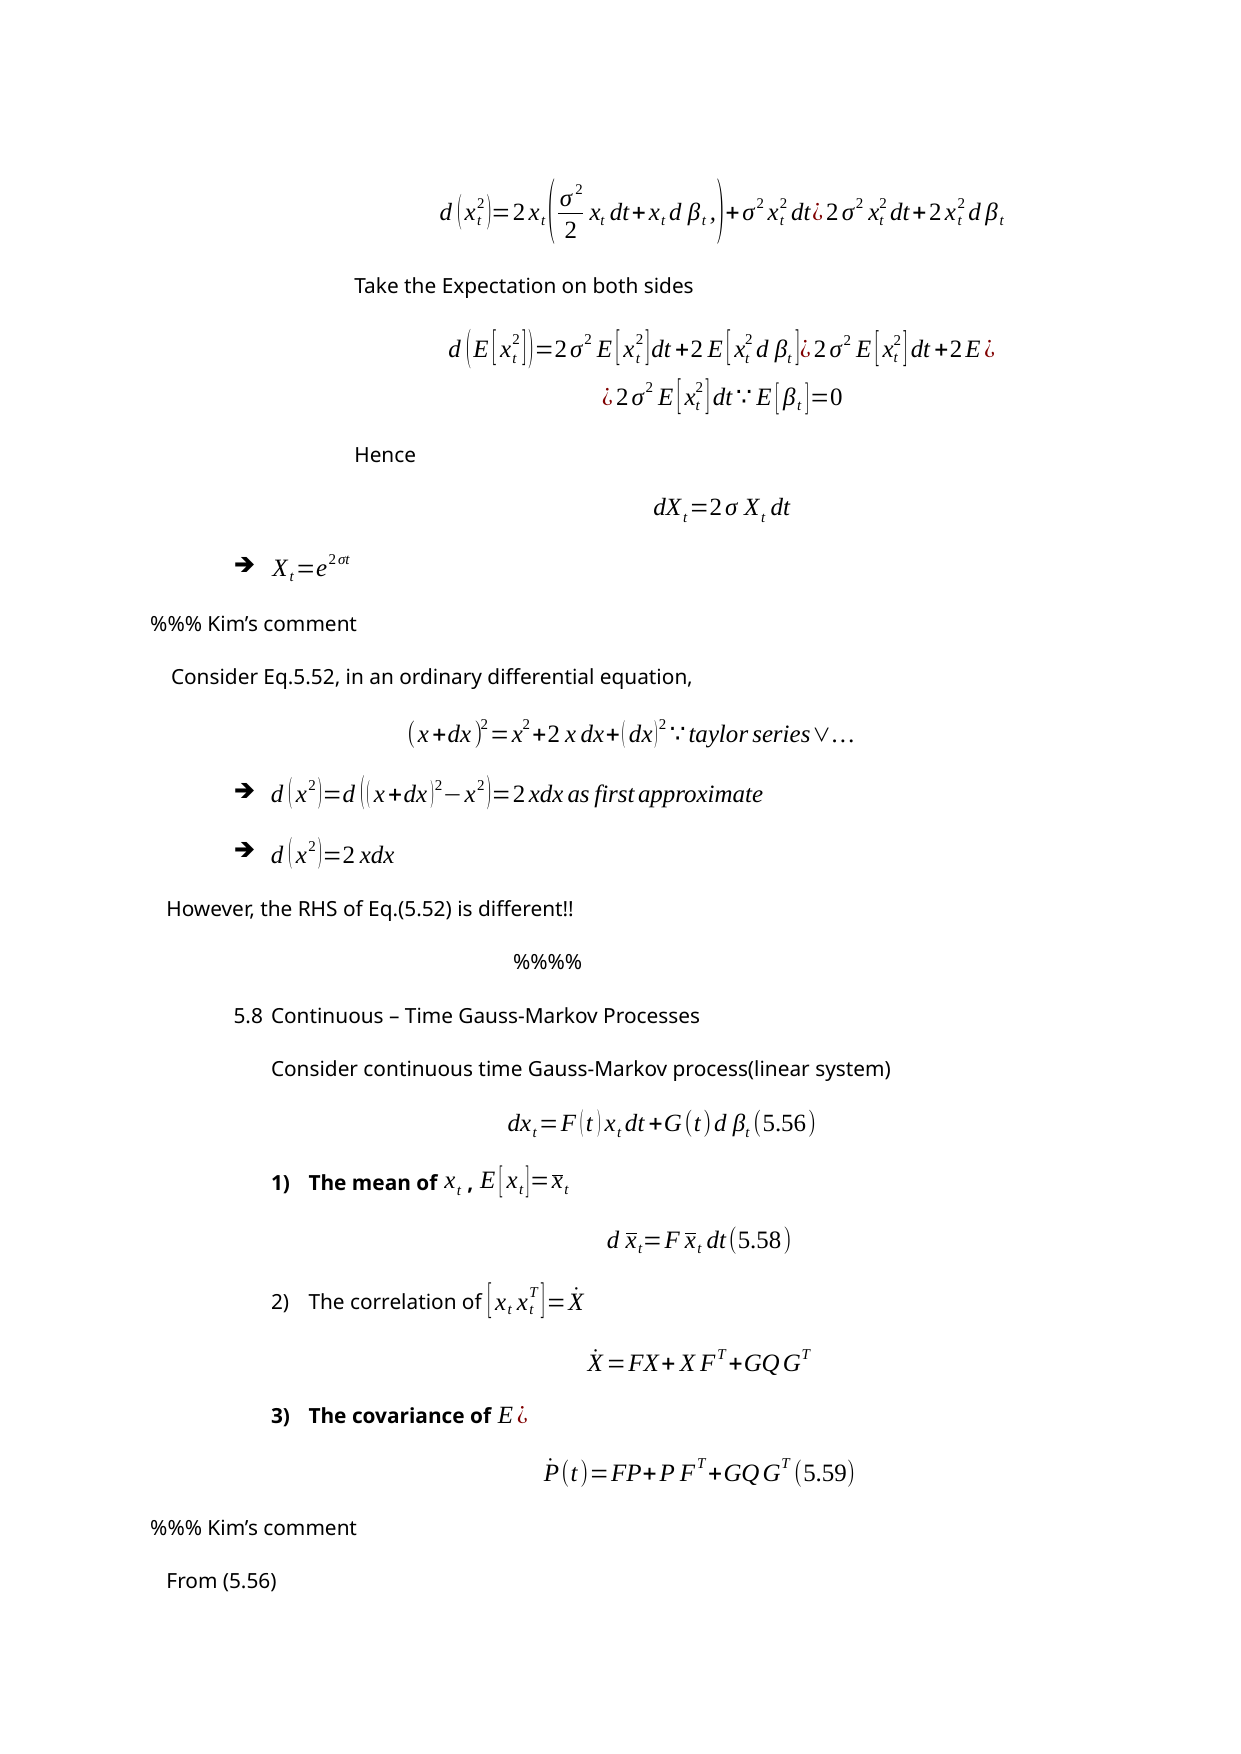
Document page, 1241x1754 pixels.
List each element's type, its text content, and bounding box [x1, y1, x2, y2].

list Take the Expectation on both sides [354, 271, 1090, 299]
list The covariance of [271, 1402, 1090, 1430]
list Consider continuous time Gauss-Markov process(linear system) [271, 1054, 1090, 1083]
list The correlation of [271, 1282, 1090, 1320]
text From (5.56) [150, 1566, 1090, 1595]
list The mean of , [271, 1165, 1090, 1200]
text %%% Kim’s comment [150, 1513, 1090, 1541]
list Hence [354, 441, 1090, 469]
list Continuous – Time Gauss-Markov Processes [233, 1001, 1090, 1029]
text Consider Eq.5.52, in an ordinary differential equation, [150, 662, 1090, 691]
text %%%% [150, 947, 1090, 976]
text However, the RHS of Eq.(5.52) is different!! [150, 894, 1090, 922]
text %%% Kim’s comment [150, 609, 1090, 637]
